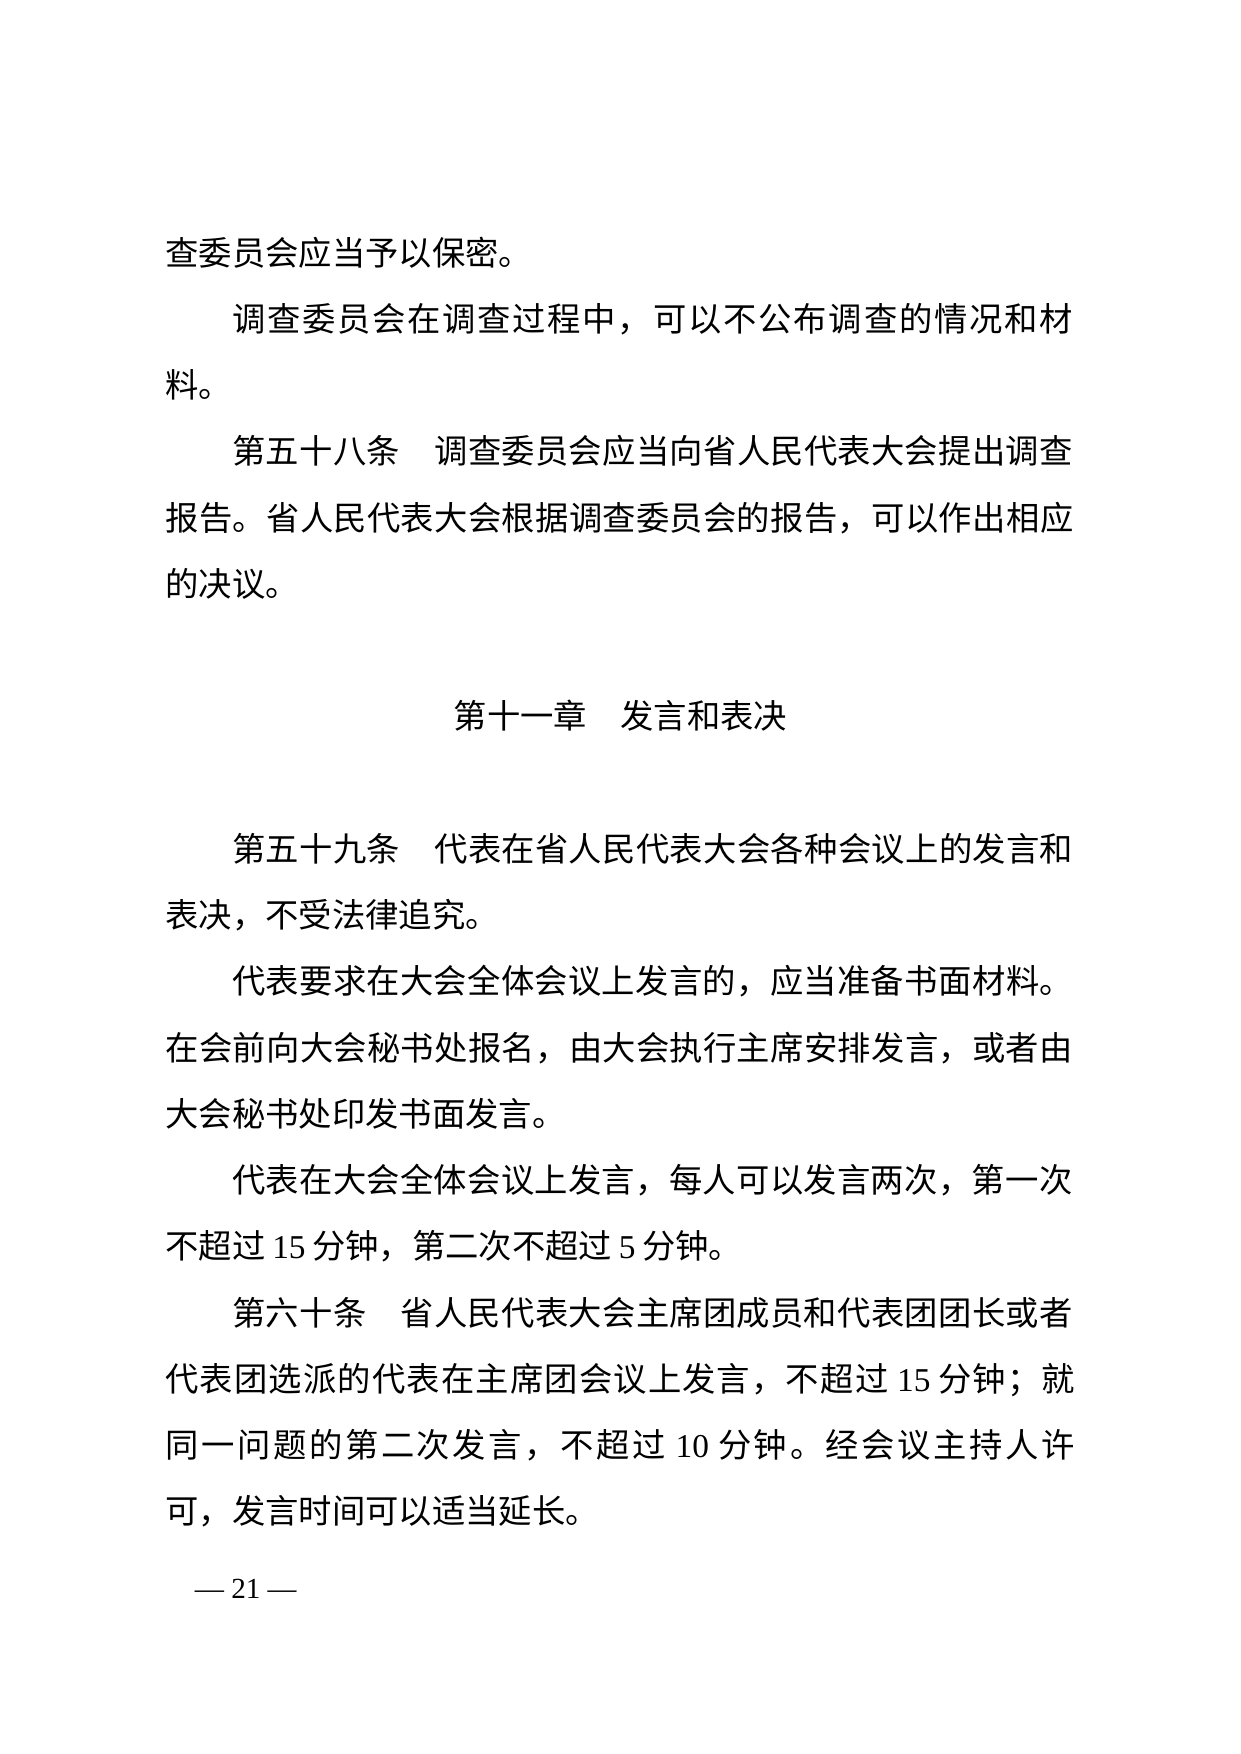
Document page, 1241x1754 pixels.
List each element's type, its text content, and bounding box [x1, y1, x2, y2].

text 第十一章 发言和表决 [165, 681, 1075, 747]
text 第六十条 省人民代表大会主席团成员和代表团团长或者代表团选派的代表在主席团会议上发言，不超过15分钟；就同一问题的第二次发言，不超过10分钟。经会议主持人许可，发言时间可以适当延长。 [165, 1277, 1075, 1542]
text 第五十八条 调查委员会应当向省人民代表大会提出调查报告。省人民代表大会根据调查委员会的报告，可以作出相应的决议。 [165, 416, 1075, 615]
text 调查委员会在调查过程中，可以不公布调查的情况和材料。 [165, 284, 1075, 416]
text 代表在大会全体会议上发言，每人可以发言两次，第一次不超过15分钟，第二次不超过5分钟。 [165, 1145, 1075, 1277]
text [165, 217, 1075, 284]
text 第五十九条 代表在省人民代表大会各种会议上的发言和表决，不受法律追究。 [165, 814, 1075, 946]
text 代表要求在大会全体会议上发言的，应当准备书面材料。在会前向大会秘书处报名，由大会执行主席安排发言，或者由大会秘书处印发书面发言。 [165, 946, 1075, 1145]
